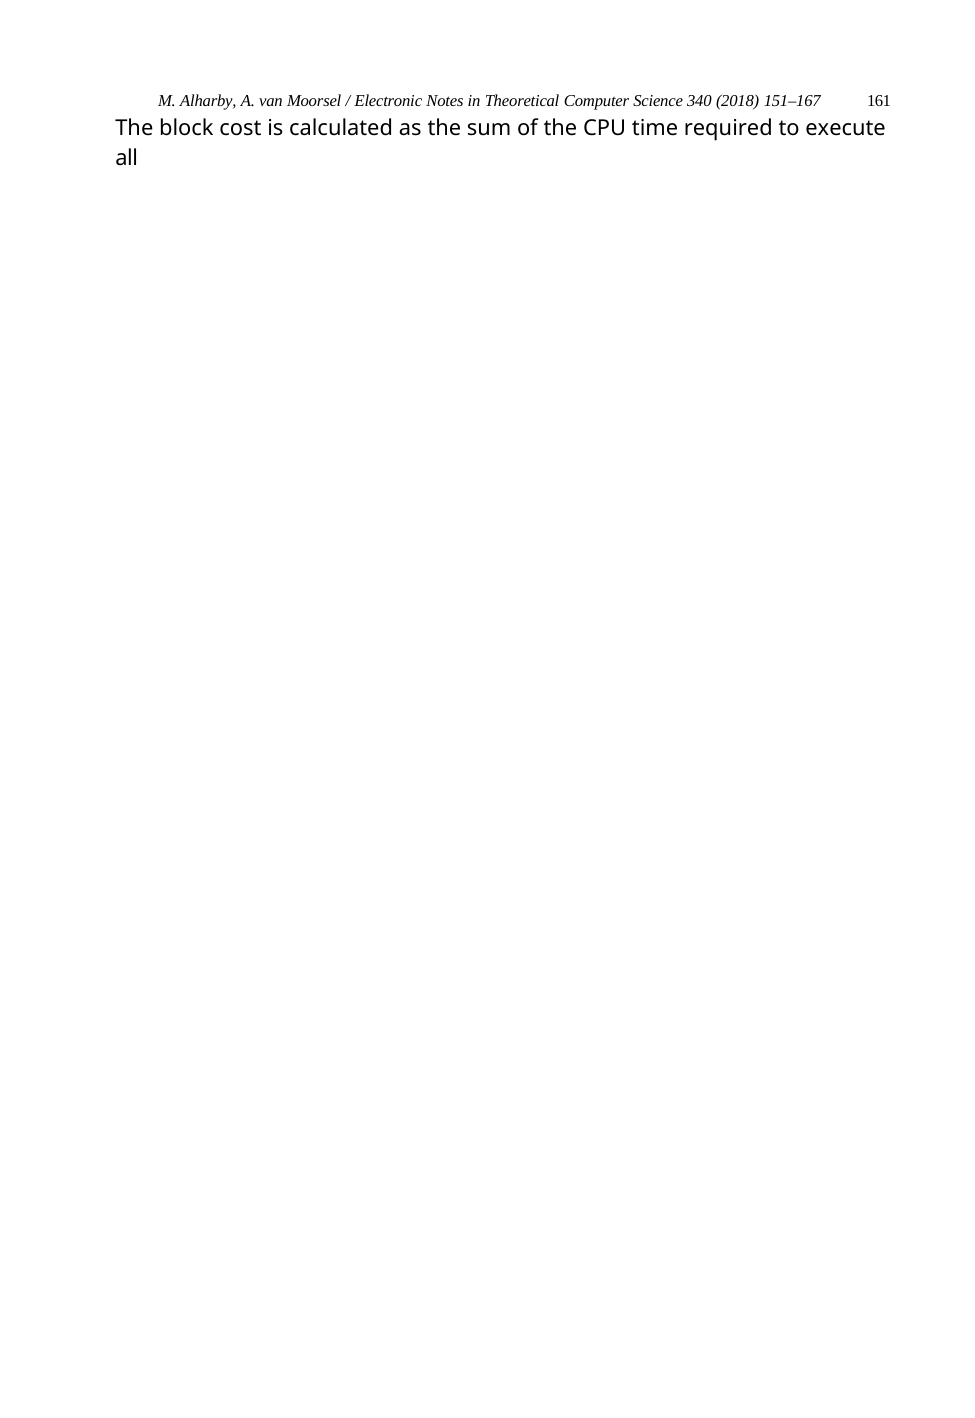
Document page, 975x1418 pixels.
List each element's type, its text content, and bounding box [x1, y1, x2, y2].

text The block cost is calculated as the sum of the CPU time required to execute all [115, 110, 904, 172]
